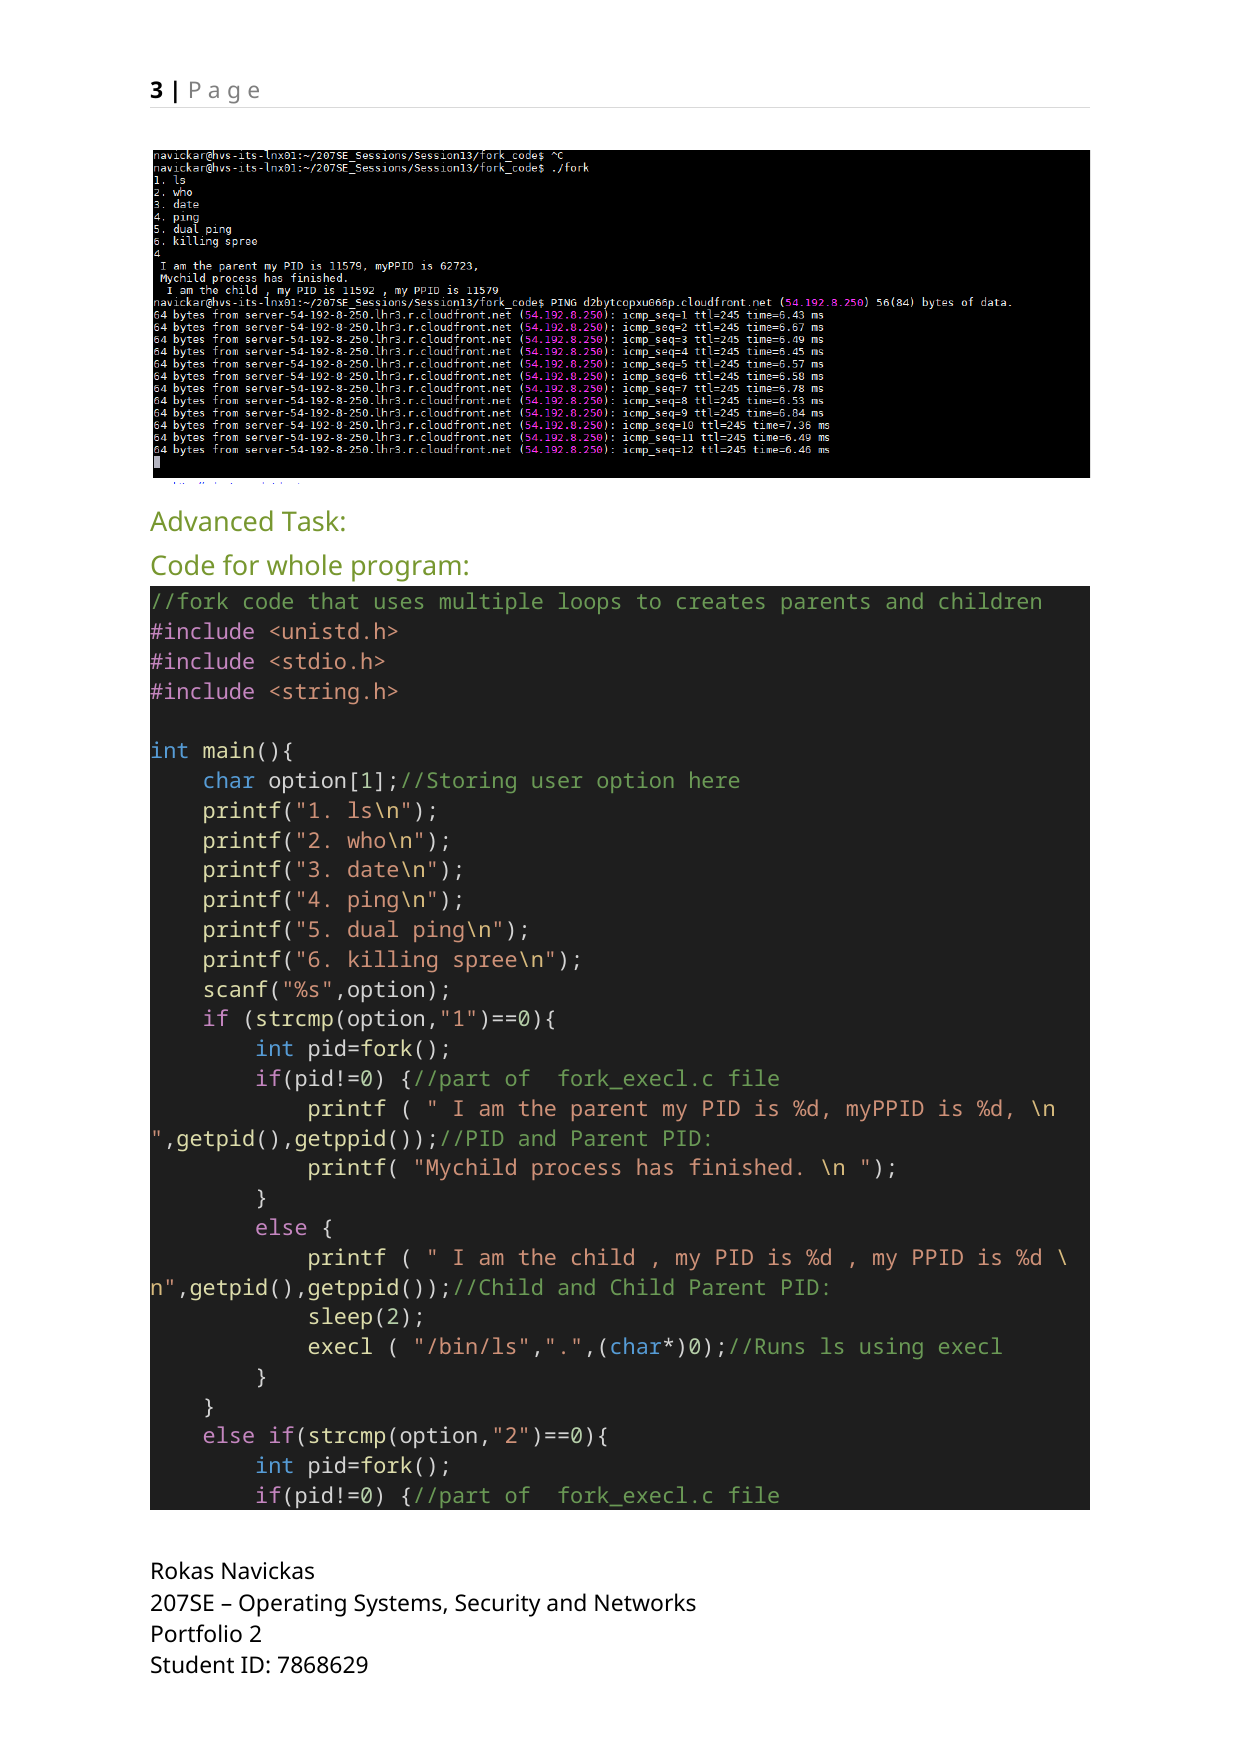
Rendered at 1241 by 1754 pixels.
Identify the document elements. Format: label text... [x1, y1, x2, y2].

text printf("6. killing spree\n"); [150, 944, 1090, 974]
subtitle Advanced Task: [150, 503, 1090, 539]
text scanf("%s",option); [150, 974, 1090, 1003]
text printf("2. who\n"); [150, 825, 1090, 854]
text printf ( " I am the child , my PID is %d , my PPID is %d \n",getpid(),getppid());//Child and Child Parent PID: [150, 1242, 1090, 1301]
picture [150, 150, 1091, 484]
text else if(strcmp(option,"2")==0){ [150, 1421, 1090, 1450]
text int pid=fork(); [150, 1033, 1090, 1063]
text printf ( " I am the parent my PID is %d, myPPID is %d, \n ",getpid(),getppid());//PID and Parent PID: [150, 1093, 1090, 1152]
text #include <string.h> [150, 676, 1090, 706]
text execl ( "/bin/ls",".",(char*)0);//Runs ls using execl [150, 1331, 1090, 1361]
subtitle Code for whole program: [150, 547, 1090, 583]
text else { [150, 1212, 1090, 1242]
text int main(){ [150, 735, 1090, 765]
text printf( "Mychild process has finished. \n "); [150, 1152, 1090, 1182]
text sleep(2); [150, 1301, 1090, 1331]
text if(pid!=0) {//part of fork_execl.c file [150, 1063, 1090, 1093]
text #include <unistd.h> [150, 616, 1090, 646]
text printf("4. ping\n"); [150, 884, 1090, 914]
text printf("5. dual ping\n"); [150, 914, 1090, 944]
text printf("1. ls\n"); [150, 795, 1090, 825]
text if(pid!=0) {//part of fork_execl.c file [150, 1480, 1090, 1510]
text } [150, 1182, 1090, 1212]
text //fork code that uses multiple loops to creates parents and children [150, 586, 1090, 616]
text int pid=fork(); [150, 1450, 1090, 1480]
text if (strcmp(option,"1")==0){ [150, 1003, 1090, 1033]
text #include <stdio.h> [150, 646, 1090, 676]
text } [150, 1391, 1090, 1421]
text printf("3. date\n"); [150, 854, 1090, 884]
text } [150, 1361, 1090, 1391]
text char option[1];//Storing user option here [150, 765, 1090, 795]
